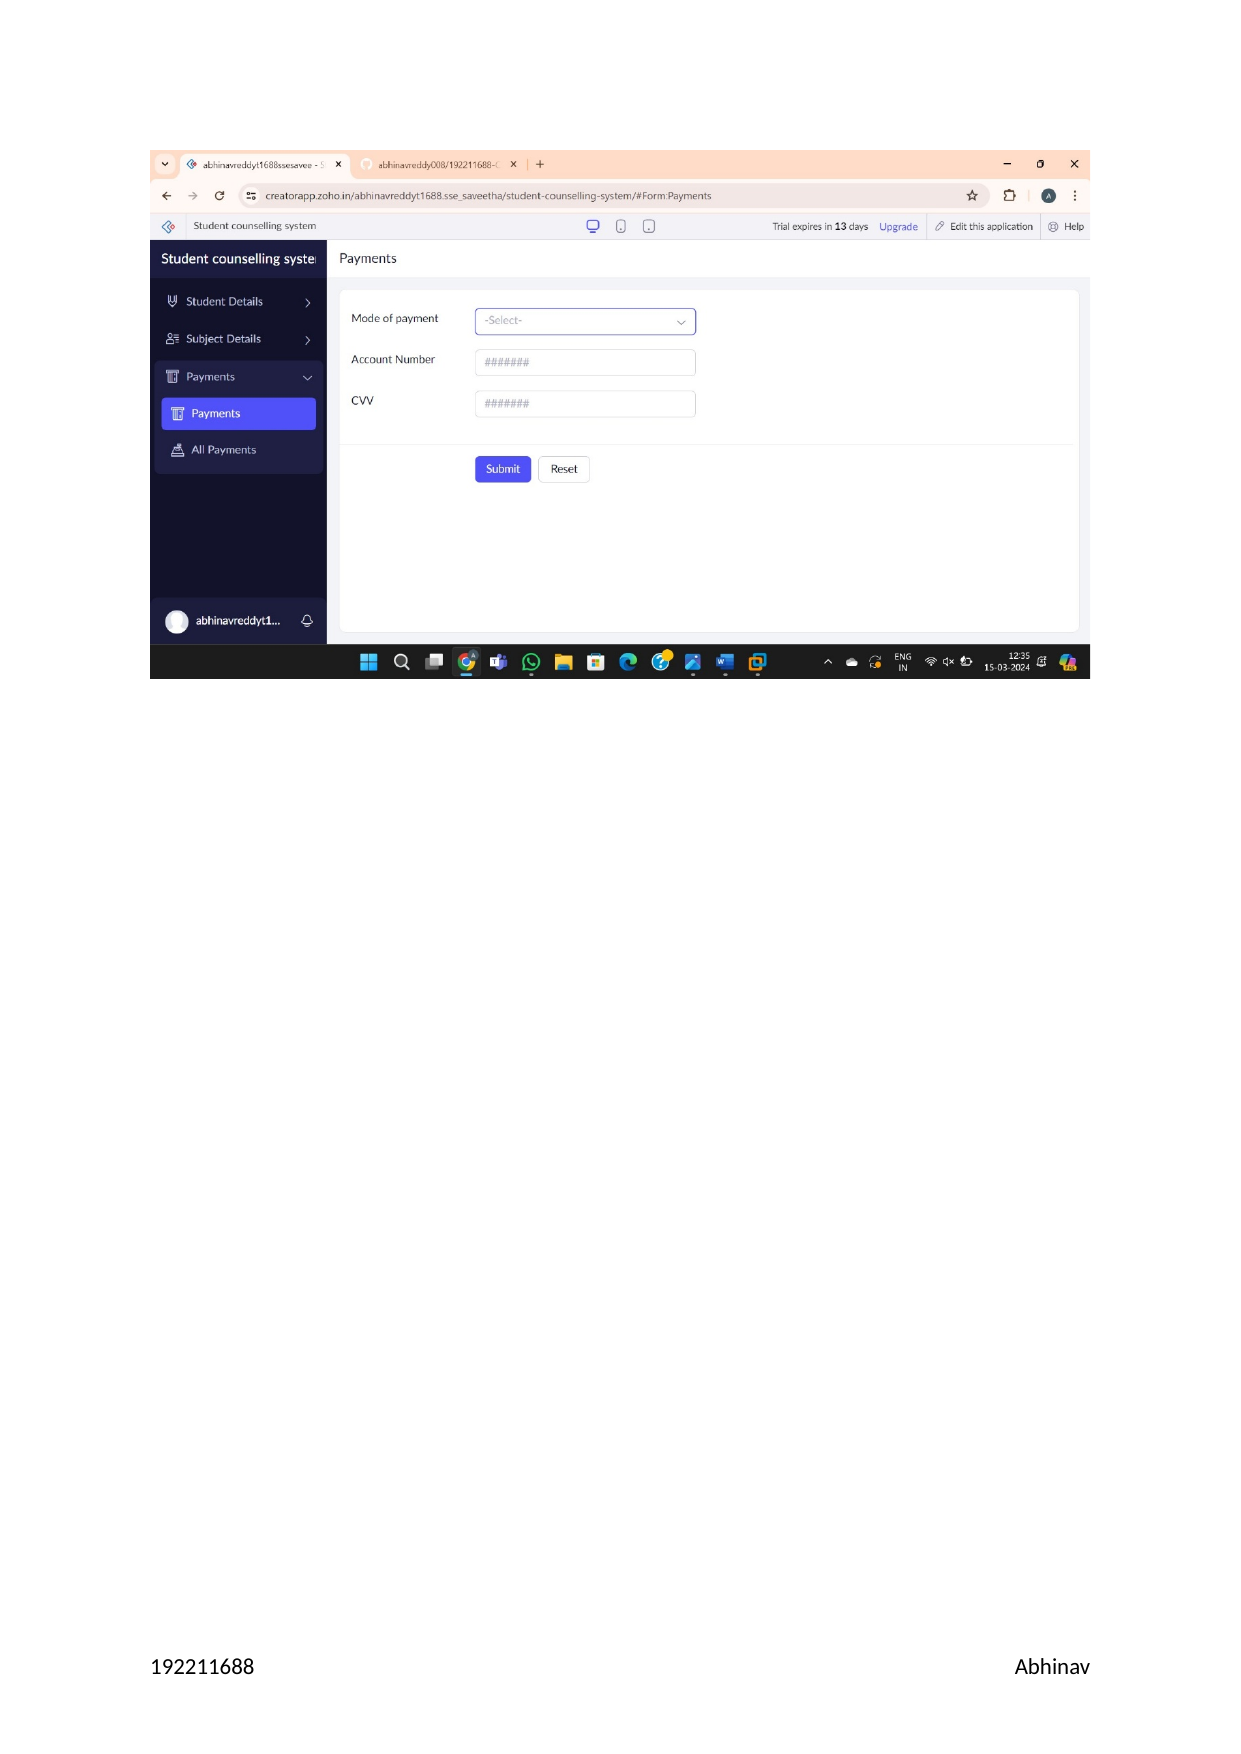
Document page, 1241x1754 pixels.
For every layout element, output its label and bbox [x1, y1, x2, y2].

picture [150, 150, 1091, 679]
